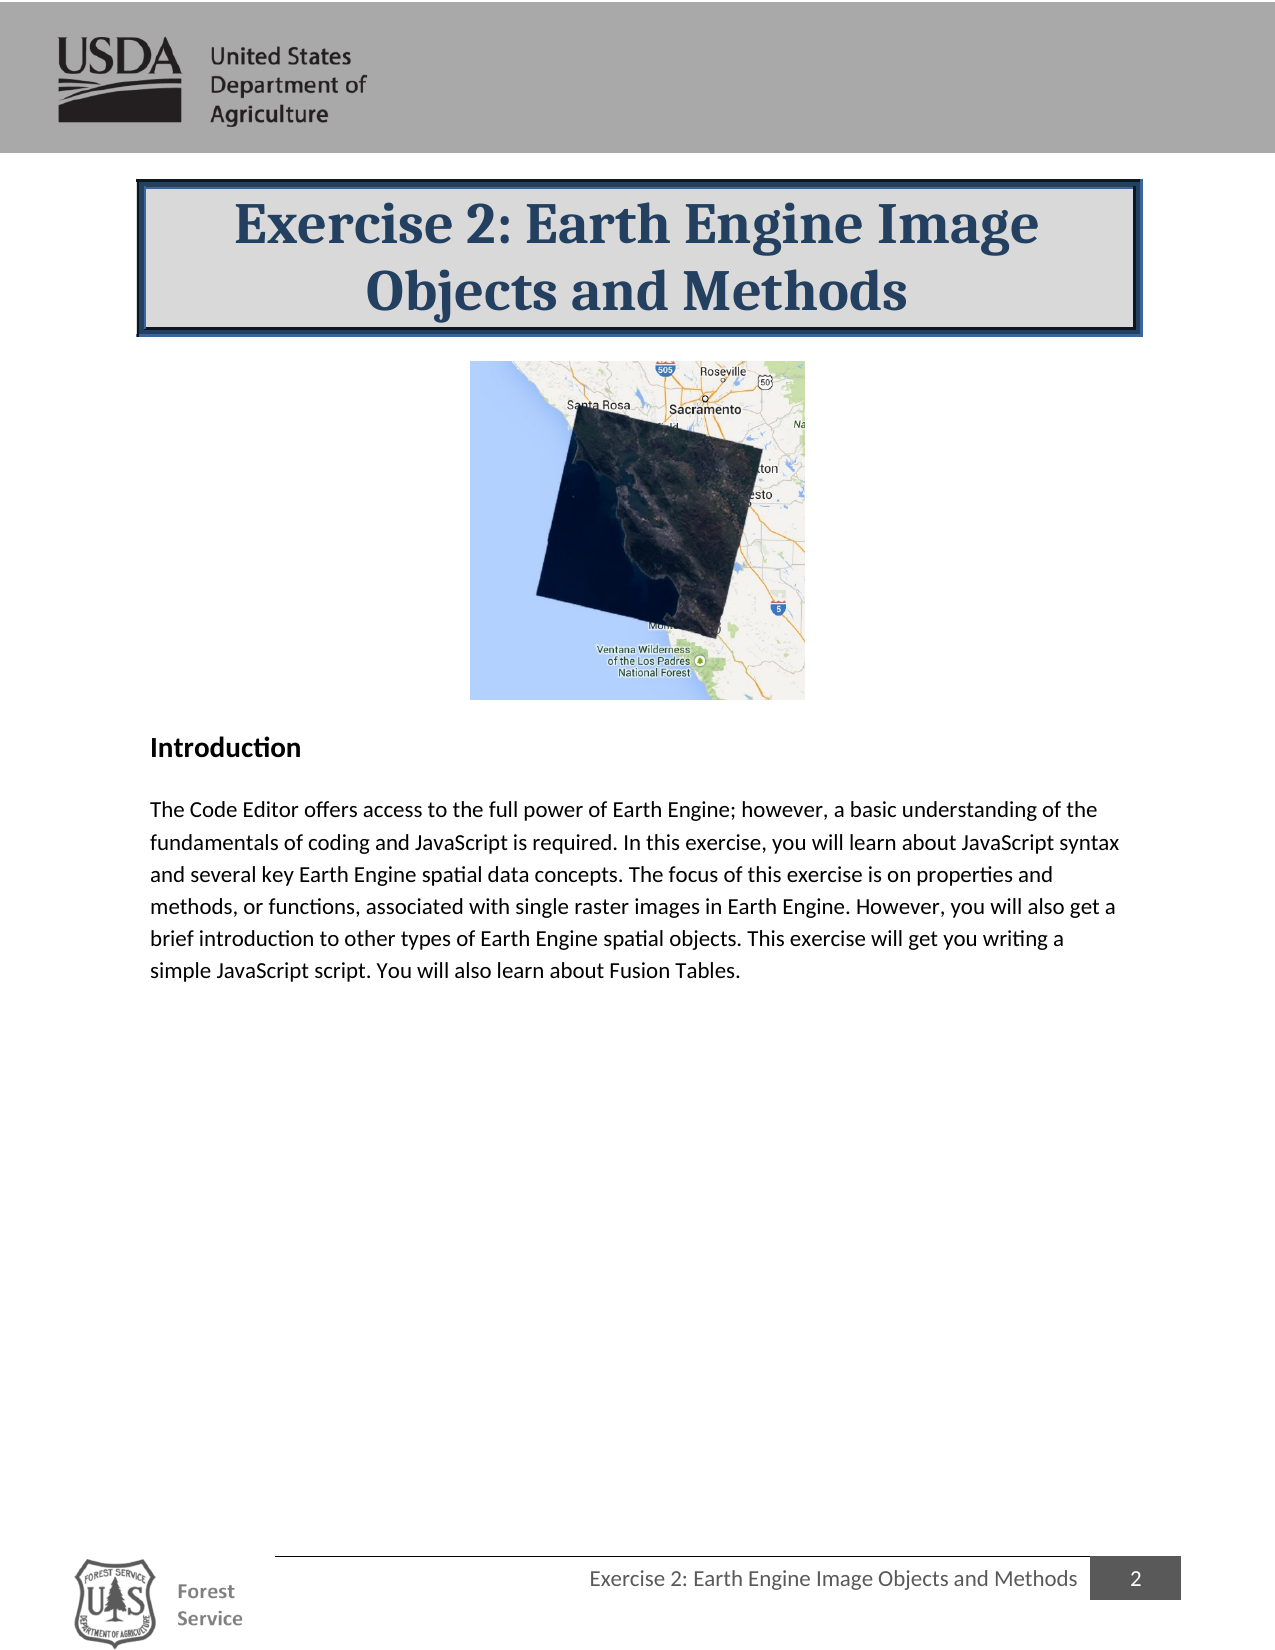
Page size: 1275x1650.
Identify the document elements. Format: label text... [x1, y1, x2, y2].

picture [67, 1556, 251, 1650]
picture [470, 361, 805, 700]
title Exercise 2: Earth Engine Image Objects and Methods [146, 189, 1133, 327]
text The Code Editor offers access to the full power of Earth Engine; however, a basic understanding of the fundamentals of coding and JavaScript is required. In this exercise, you will learn about JavaScript syntax and several key Earth Engine spatial data concepts. The focus of this exercise is on properties and methods, or functions, associated with single raster images in Earth Engine. However, you will also get a brief introduction to other types of Earth Engine spatial objects. This exercise will get you writing a simple JavaScript script. You will also learn about Fusion Tables. [150, 795, 1125, 984]
picture [0, 2, 1275, 153]
text Introduction [150, 729, 1125, 765]
